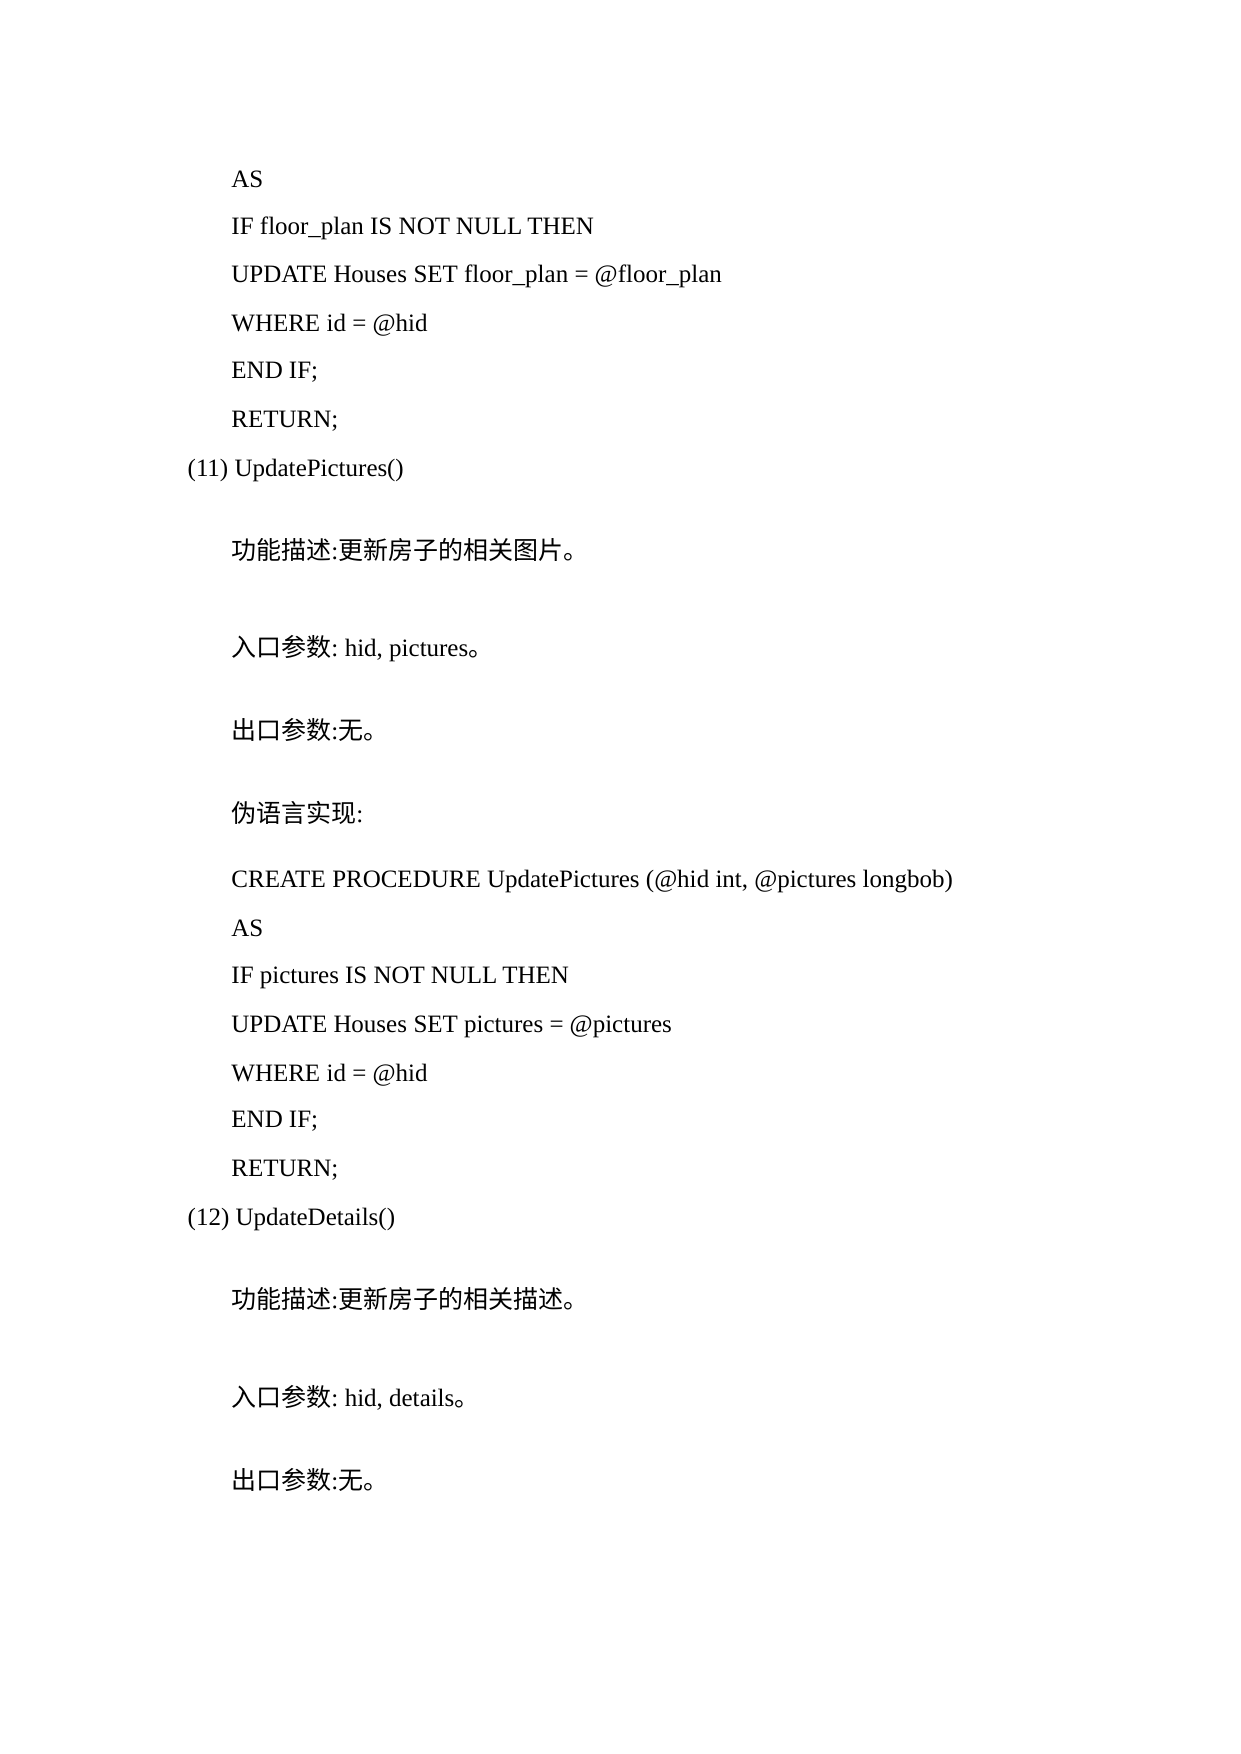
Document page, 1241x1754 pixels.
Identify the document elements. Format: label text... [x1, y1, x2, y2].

text 伪语言实现: [187, 779, 1053, 844]
text CREATE PROCEDURE UpdatePictures (@hid int, @pictures longbob) AS [187, 863, 1053, 944]
text CREATE PROCEDURE UpdateFloorPlan (@hid int, @floor_plan longbob) AS [187, 162, 1053, 194]
text END IF; RETURN; (11) UpdatePictures() 功能描述:更新房子的相关图片。 入口参数: hid, pictures。 [187, 353, 1053, 678]
text END IF; RETURN; (12) UpdateDetails() 功能描述:更新房子的相关描述。 入口参数: hid, details。 [187, 1103, 1053, 1428]
text IF floor_plan IS NOT NULL THEN UPDATE Houses SET floor_plan = @floor_plan WHERE id = @hid [187, 209, 1053, 339]
text 出口参数:无。 [187, 696, 1053, 761]
text 出口参数:无。 [187, 1446, 1053, 1511]
text IF pictures IS NOT NULL THEN UPDATE Houses SET pictures = @pictures WHERE id = @hid [187, 958, 1053, 1088]
